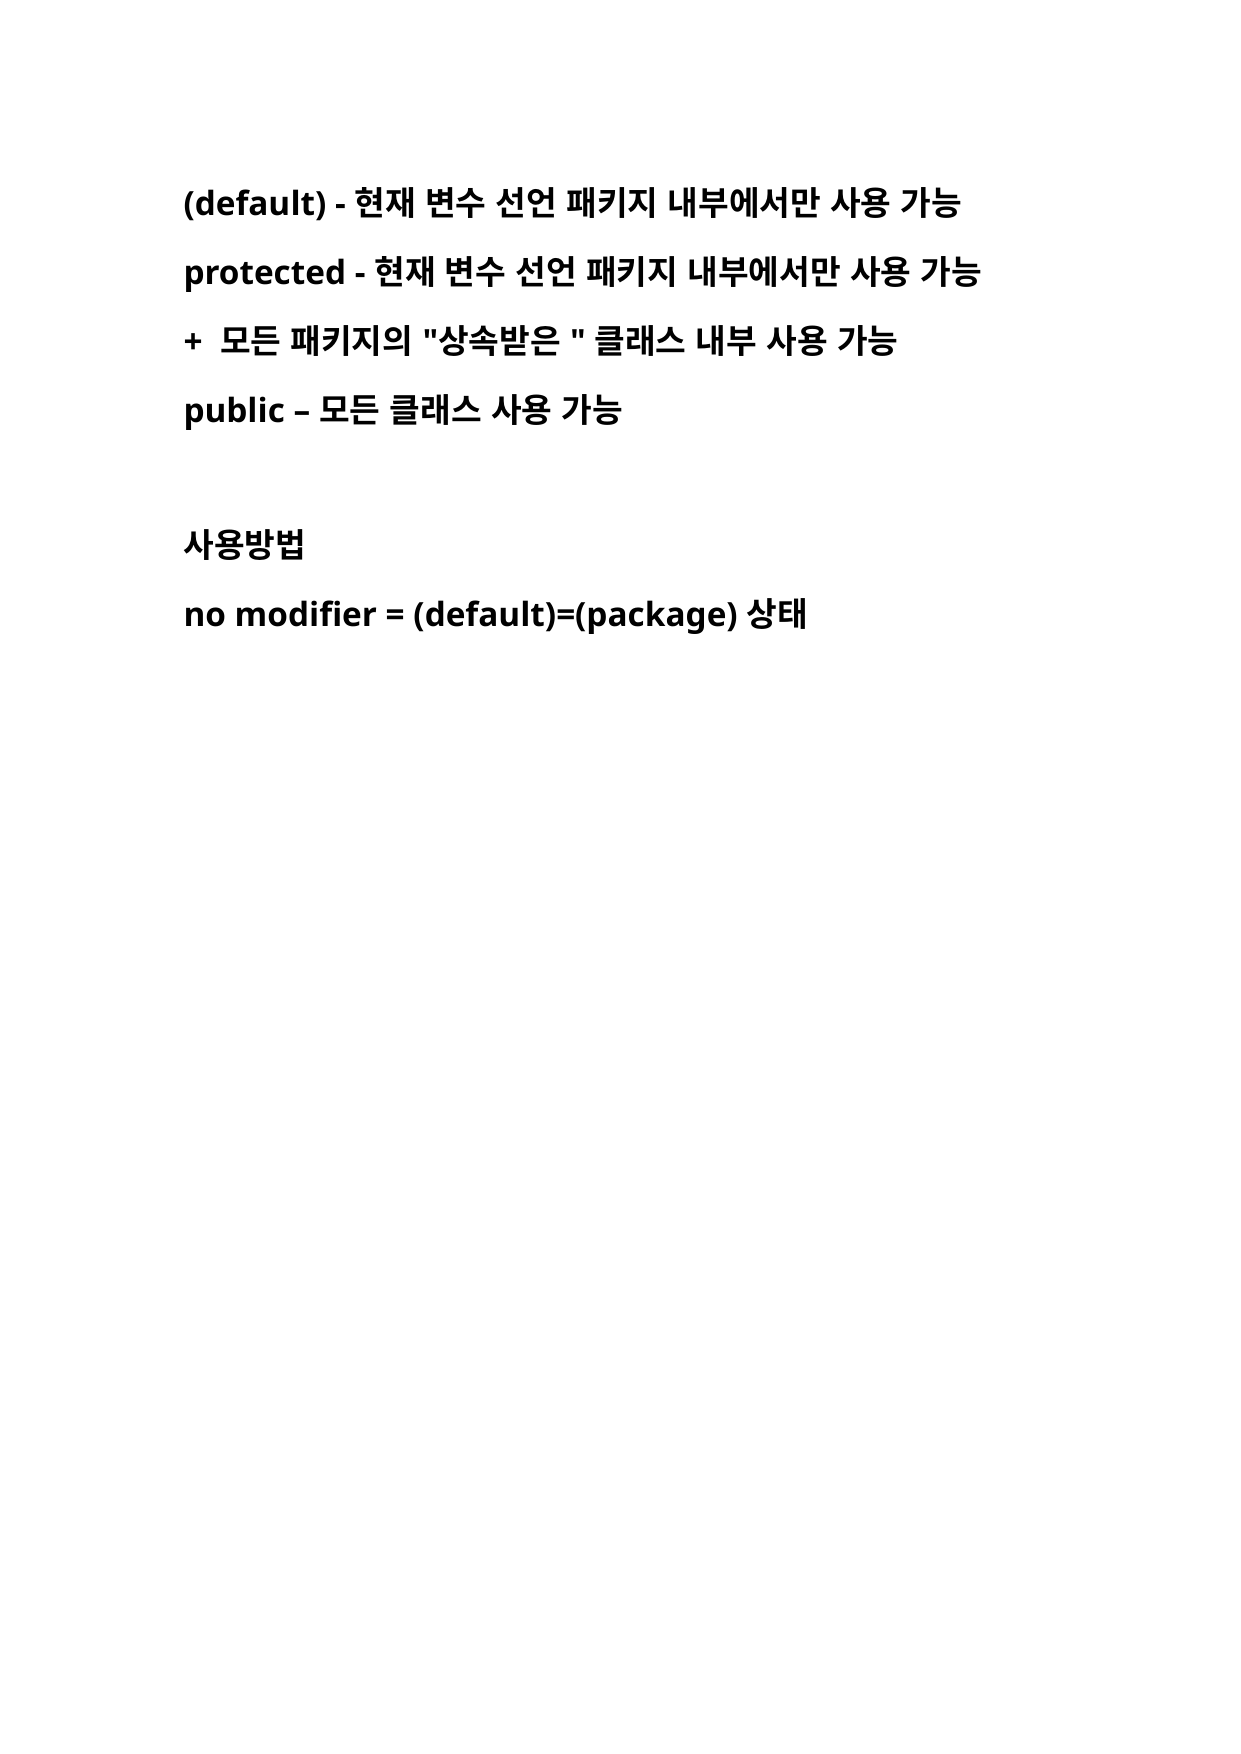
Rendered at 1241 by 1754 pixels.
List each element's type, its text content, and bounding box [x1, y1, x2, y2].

text (default) - 현재 변수 선언 패키지 내부에서만 사용 가능 [150, 177, 1090, 226]
text protected - 현재 변수 선언 패키지 내부에서만 사용 가능 [150, 246, 1090, 294]
text public – 모든 클래스 사용 가능 [150, 384, 1090, 432]
text 사용방법 [150, 519, 1090, 567]
text no modifier = (default)=(package) 상태 [150, 587, 1090, 636]
text + 모든 패키지의 "상속받은 " 클래스 내부 사용 가능 [150, 315, 1090, 363]
